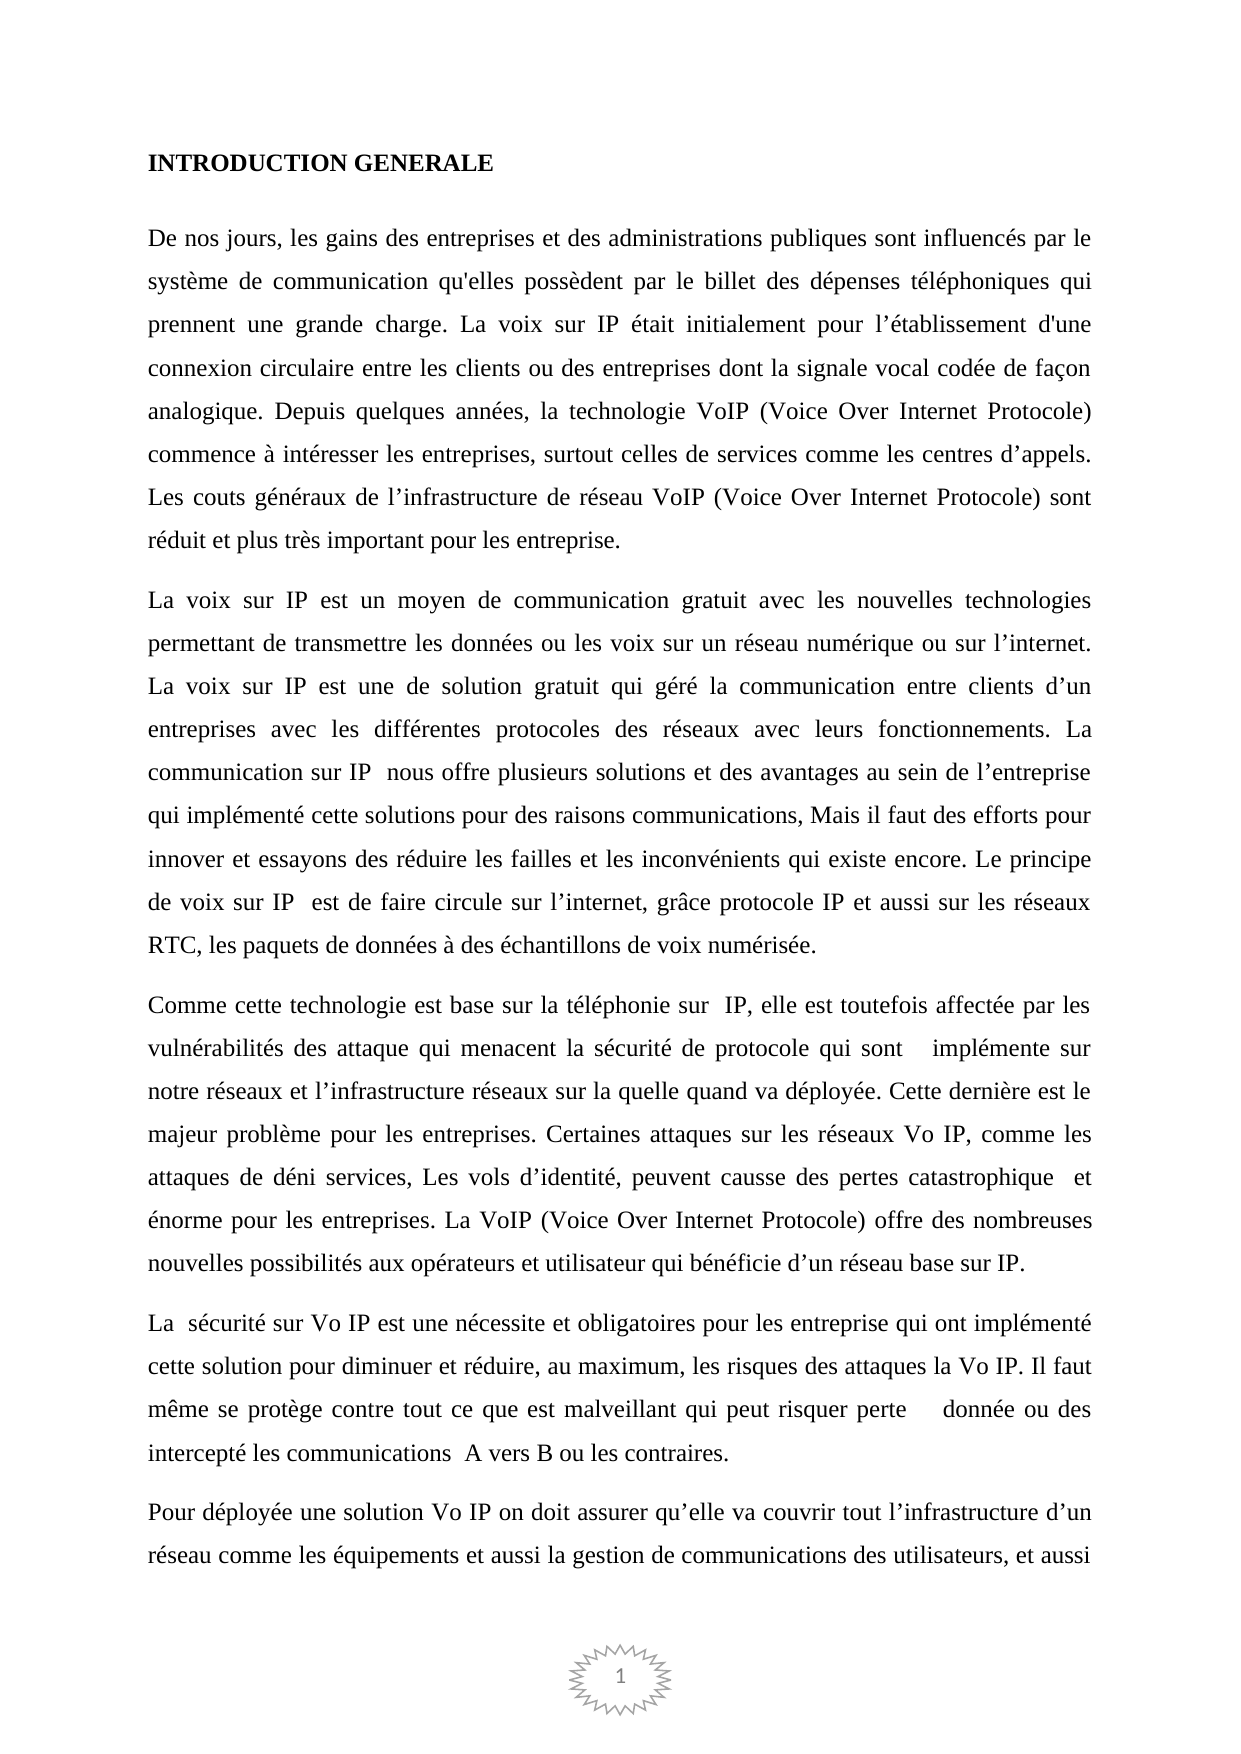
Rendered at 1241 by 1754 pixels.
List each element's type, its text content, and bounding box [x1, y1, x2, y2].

subtitle INTRODUCTION GENERALE [148, 148, 1093, 176]
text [148, 1497, 1093, 1569]
text La sécurité sur Vo IP est une nécessite et obligatoires pour les entreprise qui ont implémenté cette solution pour diminuer et réduire, au maximum, les risques des attaques la Vo IP. Il faut même se protège contre tout ce que est malveillant qui peut risquer perte donnée ou des intercepté les communications A vers B ou les contraires. [148, 1308, 1093, 1466]
text Comme cette technologie est base sur la téléphonie sur IP, elle est toutefois affectée par les vulnérabilités des attaque qui menacent la sécurité de protocole qui sont implémente sur notre réseaux et l’infrastructure réseaux sur la quelle quand va déployée. Cette dernière est le majeur problème pour les entreprises. Certaines attaques sur les réseaux Vo IP, comme les attaques de déni services, Les vols d’identité, peuvent causse des pertes catastrophique et énorme pour les entreprises. La VoIP (Voice Over Internet Protocole) offre des nombreuses nouvelles possibilités aux opérateurs et utilisateur qui bénéficie d’un réseau base sur IP. [148, 990, 1093, 1277]
text De nos jours, les gains des entreprises et des administrations publiques sont influencés par le système de communication qu'elles possèdent par le billet des dépenses téléphoniques qui prennent une grande charge. La voix sur IP était initialement pour l’établissement d'une connexion circulaire entre les clients ou des entreprises dont la signale vocal codée de façon analogique. Depuis quelques années, la technologie VoIP (Voice Over Internet Protocole) commence à intéresser les entreprises, surtout celles de services comme les centres d’appels. Les couts généraux de l’infrastructure de réseau VoIP (Voice Over Internet Protocole) sont réduit et plus très important pour les entreprise. [148, 223, 1093, 554]
text La voix sur IP est un moyen de communication gratuit avec les nouvelles technologies permettant de transmettre les données ou les voix sur un réseau numérique ou sur l’internet. La voix sur IP est une de solution gratuit qui géré la communication entre clients d’un entreprises avec les différentes protocoles des réseaux avec leurs fonctionnements. La communication sur IP nous offre plusieurs solutions et des avantages au sein de l’entreprise qui implémenté cette solutions pour des raisons communications, Mais il faut des efforts pour innover et essayons des réduire les failles et les inconvénients qui existe encore. Le principe de voix sur IP est de faire circule sur l’internet, grâce protocole IP et aussi sur les réseaux RTC, les paquets de données à des échantillons de voix numérisée. [148, 585, 1093, 959]
